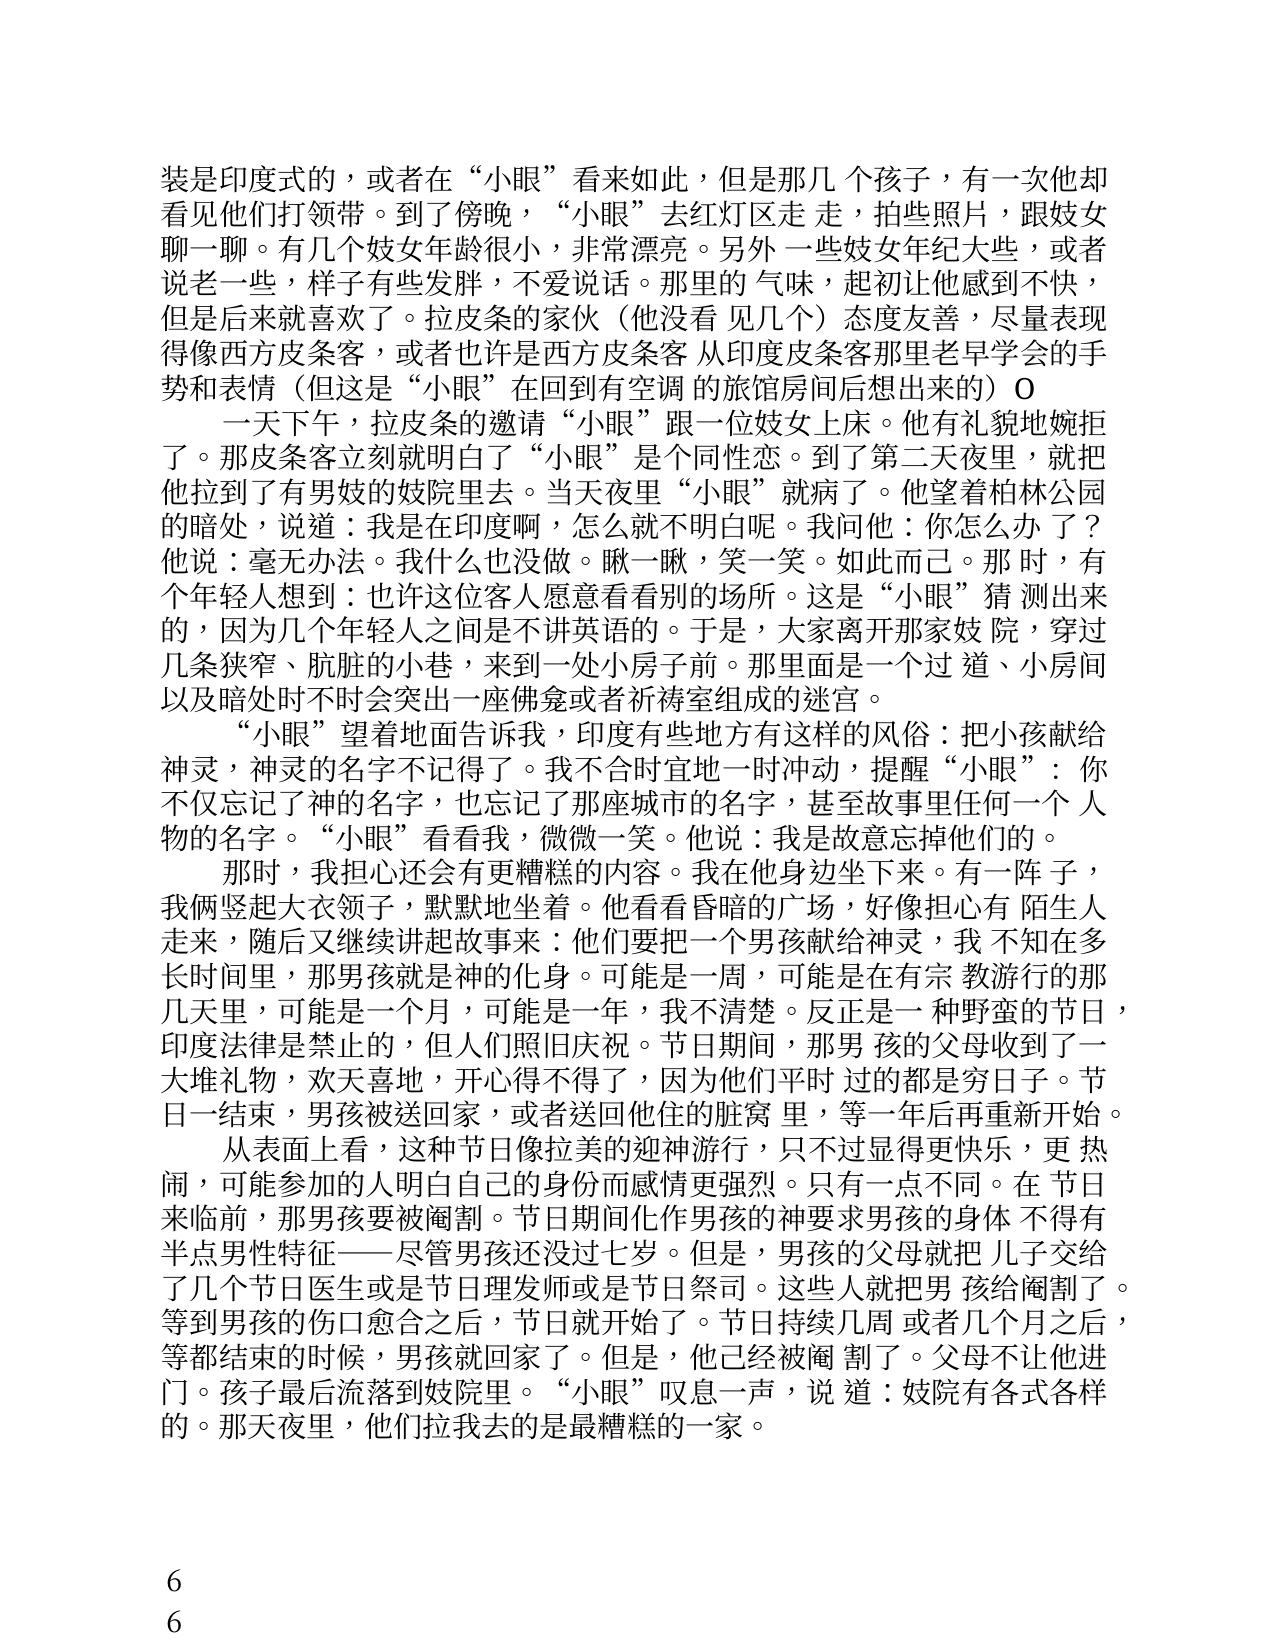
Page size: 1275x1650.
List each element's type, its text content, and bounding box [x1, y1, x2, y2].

text “小眼”望着地面告诉我，印度有些地方有这样的风俗：把小孩献给 神灵，神灵的名字不记得了。我不合时宜地一时冲动，提醒“小眼”：你 不仅忘记了神的名字，也忘记了那座城市的名字，甚至故事里任何一个 人物的名字。“小眼”看看我，微微一笑。他说：我是故意忘掉他们的。 [160, 718, 1108, 856]
text 一天下午，拉皮条的邀请“小眼”跟一位妓女上床。他有礼貌地婉拒 了。那皮条客立刻就明白了“小眼”是个同性恋。到了第二天夜里，就把 他拉到了有男妓的妓院里去。当天夜里“小眼”就病了。他望着柏林公园 的暗处，说道：我是在印度啊，怎么就不明白呢。我问他：你怎么办 了？他说：毫无办法。我什么也没做。瞅一瞅，笑一笑。如此而己。那 时，有个年轻人想到：也许这位客人愿意看看别的场所。这是“小眼”猜 测出来的，因为几个年轻人之间是不讲英语的。于是，大家离开那家妓 院，穿过几条狭窄、肮脏的小巷，来到一处小房子前。那里面是一个过 道、小房间以及暗处时不时会突出一座佛龛或者祈祷室组成的迷宫。 [160, 406, 1108, 718]
text 从表面上看，这种节日像拉美的迎神游行，只不过显得更快乐，更 热闹，可能参加的人明白自己的身份而感情更强烈。只有一点不同。在 节日来临前，那男孩要被阉割。节日期间化作男孩的神要求男孩的身体 不得有半点男性特征——尽管男孩还没过七岁。但是，男孩的父母就把 儿子交给了几个节日医生或是节日理发师或是节日祭司。这些人就把男 孩给阉割了。等到男孩的伤口愈合之后，节日就开始了。节日持续几周 或者几个月之后，等都结束的时候，男孩就回家了。但是，他己经被阉 割了。父母不让他进门。孩子最后流落到妓院里。“小眼”叹息一声，说 道：妓院有各式各样的。那天夜里，他们拉我去的是最糟糕的一家。 [160, 1133, 1108, 1445]
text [160, 162, 1108, 406]
text 那时，我担心还会有更糟糕的内容。我在他身边坐下来。有一阵 子，我俩竖起大衣领子，默默地坐着。他看看昏暗的广场，好像担心有 陌生人走来，随后又继续讲起故事来：他们要把一个男孩献给神灵，我 不知在多长时间里，那男孩就是神的化身。可能是一周，可能是在有宗 教游行的那几天里，可能是一个月，可能是一年，我不清楚。反正是一 种野蛮的节日，印度法律是禁止的，但人们照旧庆祝。节日期间，那男 孩的父母收到了一大堆礼物，欢天喜地，开心得不得了，因为他们平时 过的都是穷日子。节日一结束，男孩被送回家，或者送回他住的脏窝 里，等一年后再重新开始。 [160, 856, 1108, 1133]
